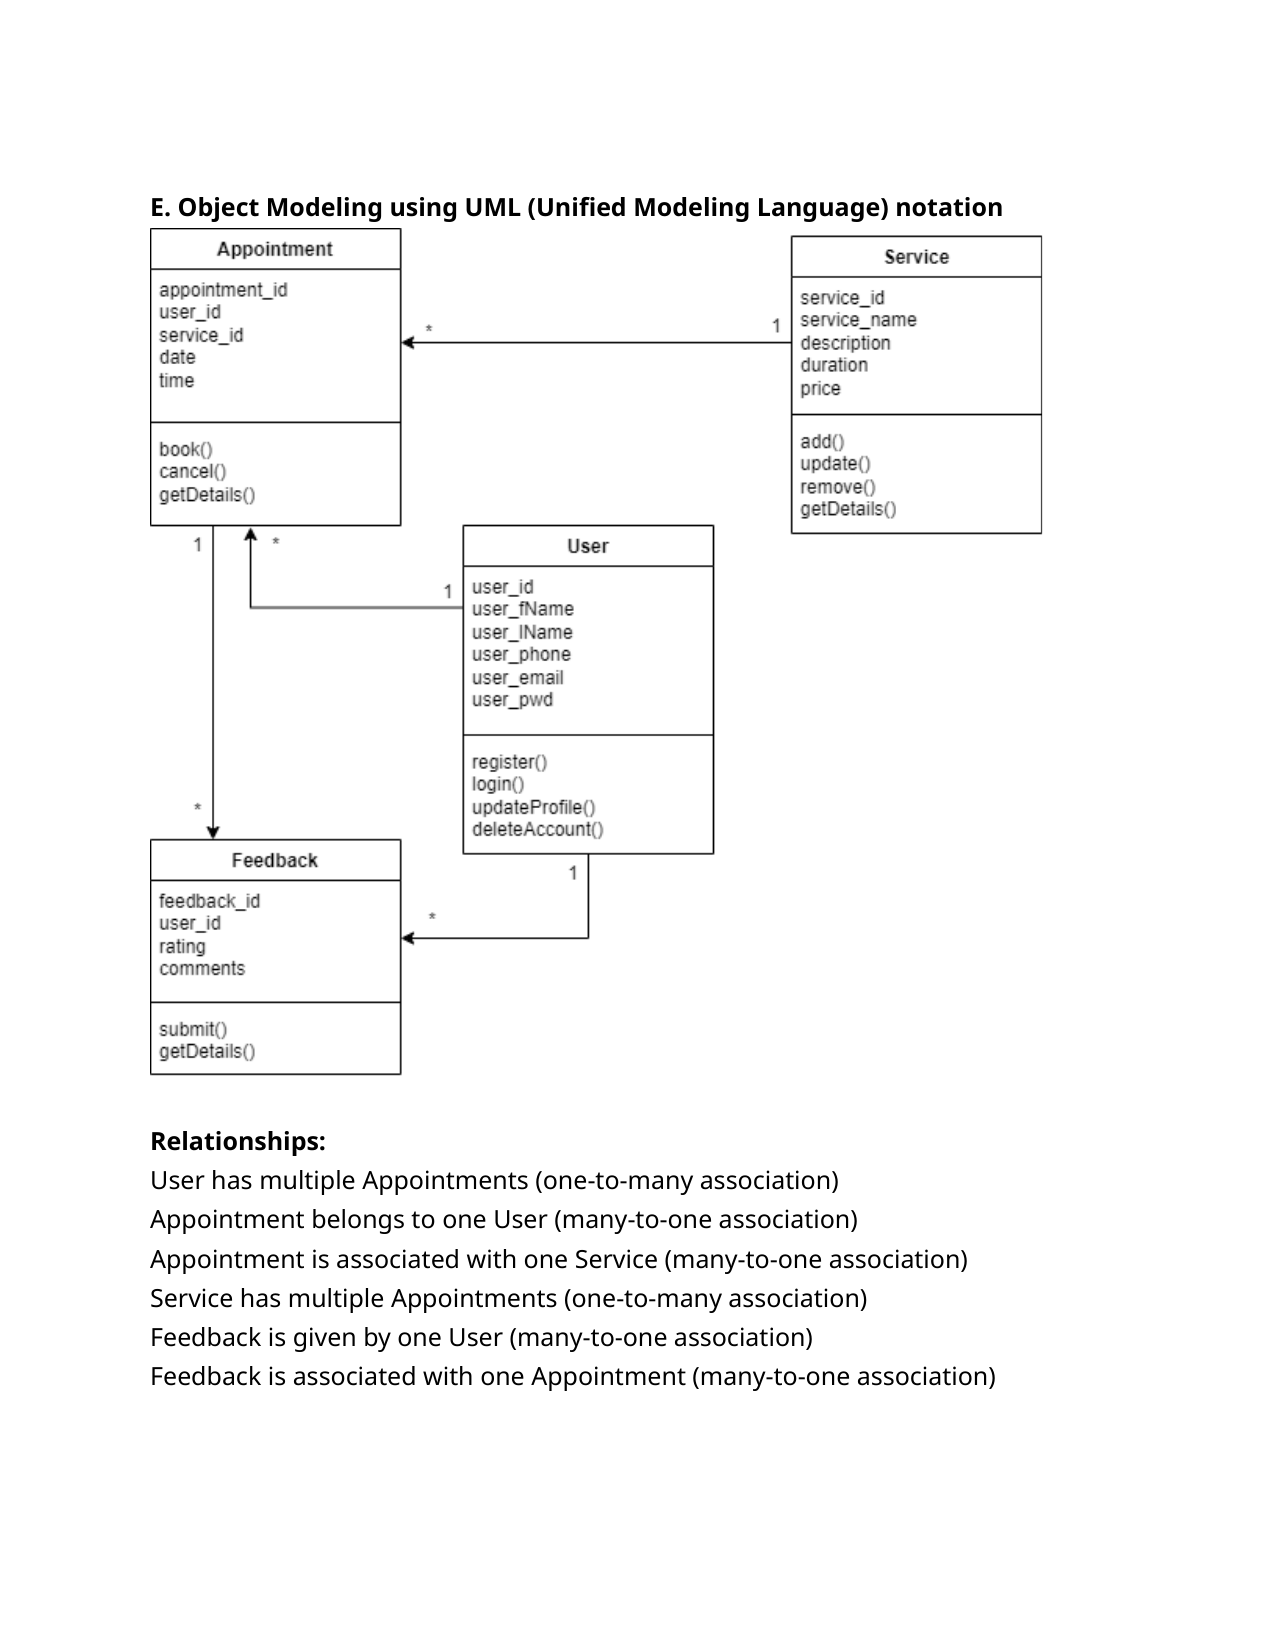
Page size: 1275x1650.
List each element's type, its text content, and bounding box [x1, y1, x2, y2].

text Relationships: [150, 1124, 1125, 1158]
text Service has multiple Appointments (one-to-many association) [150, 1280, 1125, 1314]
text User has multiple Appointments (one-to-many association) [150, 1163, 1125, 1197]
text Feedback is given by one User (many-to-one association) [150, 1319, 1125, 1354]
text Appointment belongs to one User (many-to-one association) [150, 1202, 1125, 1236]
text Feedback is associated with one Appointment (many-to-one association) [150, 1359, 1125, 1393]
text E. Object Modeling using UML (Unified Modeling Language) notation [150, 189, 1125, 223]
text Appointment is associated with one Service (many-to-one association) [150, 1241, 1125, 1275]
picture [150, 228, 1043, 1080]
